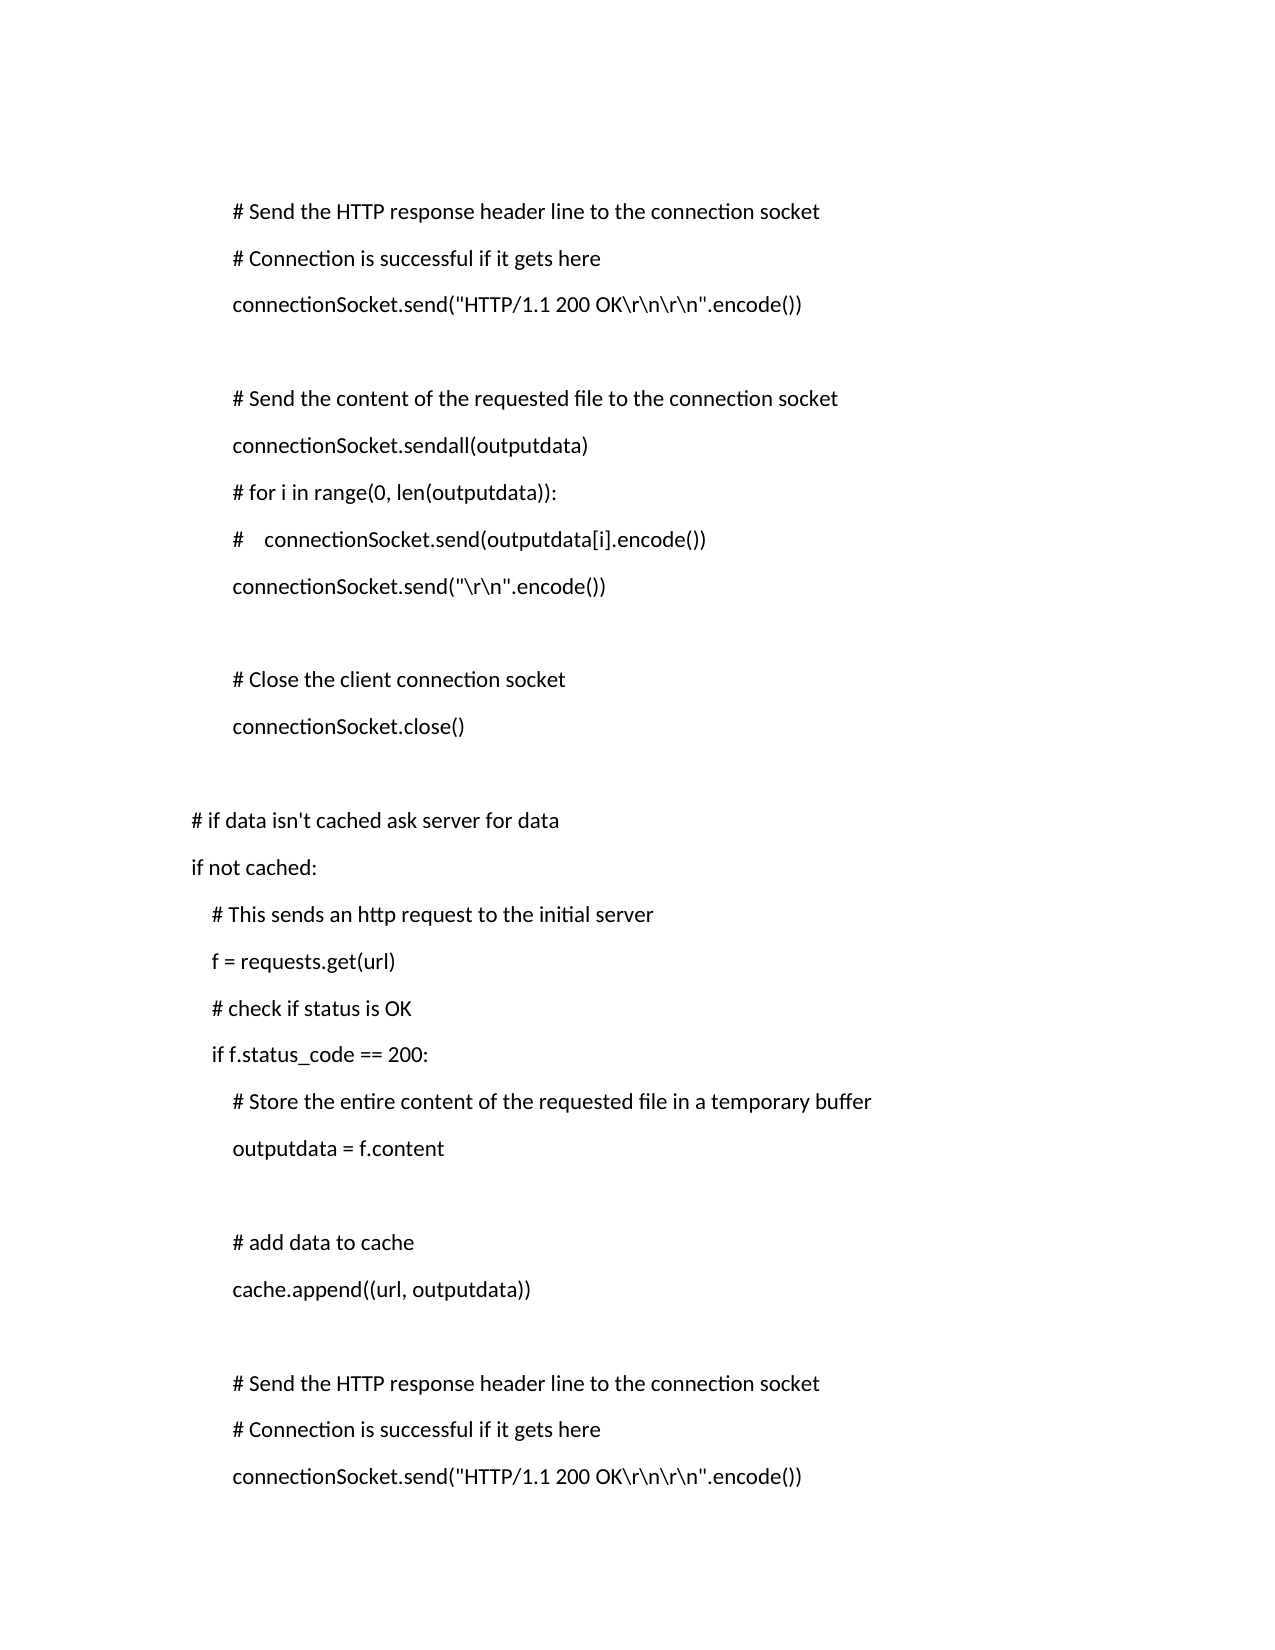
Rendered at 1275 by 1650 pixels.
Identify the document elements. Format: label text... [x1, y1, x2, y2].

text cache.append((url, outputdata)) [150, 1275, 1125, 1303]
text connectionSocket.send("HTTP/1.1 200 OK\r\n\r\n".encode()) [150, 291, 1125, 319]
text # check if status is OK [150, 994, 1125, 1022]
text # Store the entire content of the requested file in a temporary buffer [150, 1087, 1125, 1116]
text connectionSocket.close() [150, 712, 1125, 741]
text # for i in range(0, len(outputdata)): [150, 478, 1125, 506]
text # This sends an http request to the initial server [150, 900, 1125, 928]
text connectionSocket.send("\r\n".encode()) [150, 572, 1125, 600]
text # Send the content of the requested file to the connection socket [150, 384, 1125, 412]
text if not cached: [150, 853, 1125, 881]
text # add data to cache [150, 1228, 1125, 1256]
text if f.status_code == 200: [150, 1041, 1125, 1069]
text # connectionSocket.send(outputdata[i].encode()) [150, 525, 1125, 553]
text # Send the HTTP response header line to the connection socket [150, 197, 1125, 225]
text # Connection is successful if it gets here [150, 1416, 1125, 1444]
text # Connection is successful if it gets here [150, 244, 1125, 272]
text outputdata = f.content [150, 1134, 1125, 1162]
text # if data isn't cached ask server for data [150, 806, 1125, 834]
text # Close the client connection socket [150, 666, 1125, 694]
text connectionSocket.send("HTTP/1.1 200 OK\r\n\r\n".encode()) [150, 1462, 1125, 1491]
text # Send the HTTP response header line to the connection socket [150, 1369, 1125, 1397]
text connectionSocket.sendall(outputdata) [150, 431, 1125, 459]
text f = requests.get(url) [150, 947, 1125, 975]
